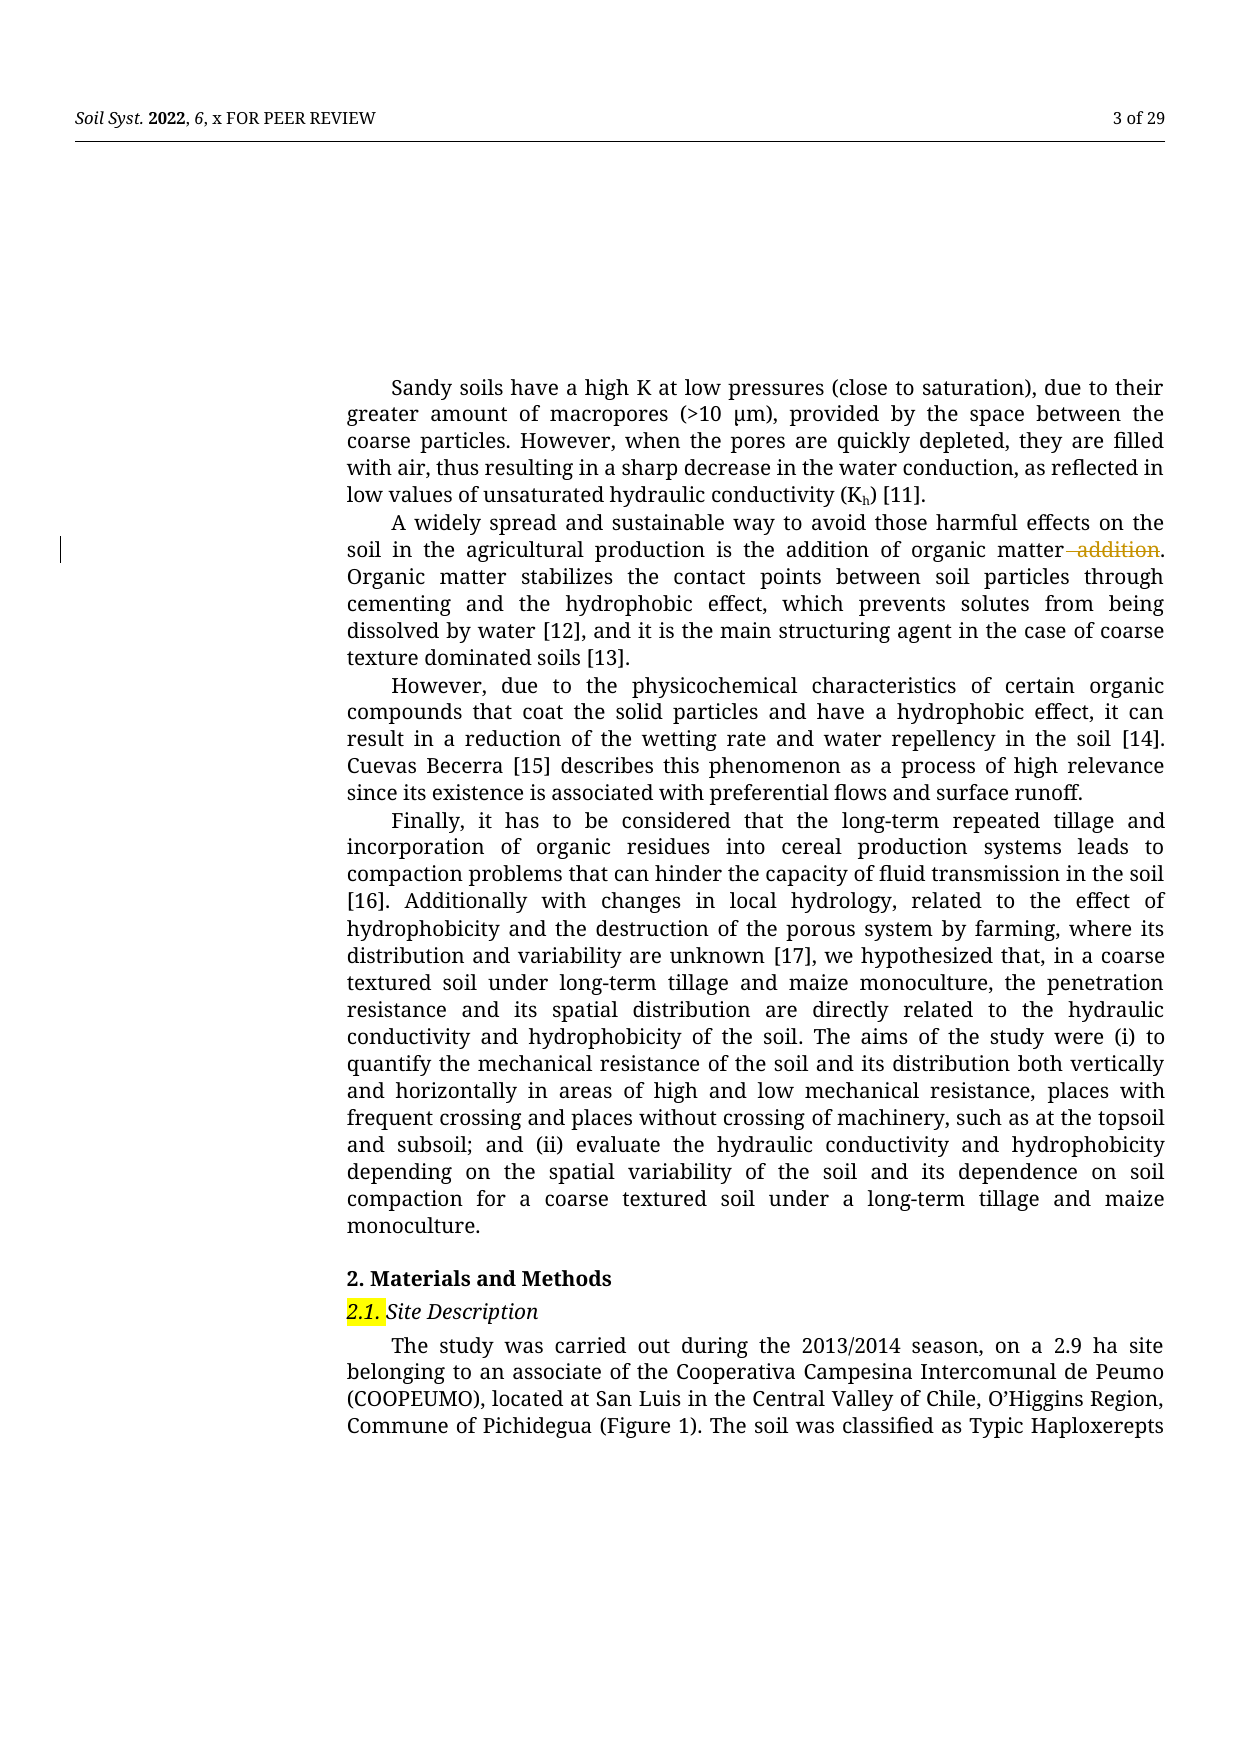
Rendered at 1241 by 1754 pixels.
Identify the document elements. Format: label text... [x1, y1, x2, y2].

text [347, 1331, 1165, 1440]
subtitle 2.1. Site Description [386, 1298, 1165, 1325]
text Sandy soils have a high K at low pressures (close to saturation), due to their greater amount of macropores (>10 μm), provided by the space between the coarse particles. However, when the pores are quickly depleted, they are filled with air, thus resulting in a sharp decrease in the water conduction, as reflected in low values of unsaturated hydraulic conductivity (Kh) [11]. [347, 374, 1165, 509]
text However, due to the physicochemical characteristics of certain organic compounds that coat the solid particles and have a hydrophobic effect, it can result in a reduction of the wetting rate and water repellency in the soil [14]. Cuevas Becerra [15] describes this phenomenon as a process of high relevance since its existence is associated with preferential flows and surface runoff. [347, 671, 1165, 807]
text Finally, it has to be considered that the long-term repeated tillage and incorporation of organic residues into cereal production systems leads to compaction problems that can hinder the capacity of fluid transmission in the soil [16]. Additionally with changes in local hydrology, related to the effect of hydrophobicity and the destruction of the porous system by farming, where its distribution and variability are unknown [17], we hypothesized that, in a coarse textured soil under long-term tillage and maize monoculture, the penetration resistance and its spatial distribution are directly related to the hydraulic conductivity and hydrophobicity of the soil. The aims of the study were (i) to quantify the mechanical resistance of the soil and its distribution both vertically and horizontally in areas of high and low mechanical resistance, places with frequent crossing and places without crossing of machinery, such as at the topsoil and subsoil; and (ii) evaluate the hydraulic conductivity and hydrophobicity depending on the spatial variability of the soil and its dependence on soil compaction for a coarse textured soil under a long-term tillage and maize monoculture. [347, 807, 1165, 1240]
text A widely spread and sustainable way to avoid those harmful effects on the soil in the agricultural production is the addition of organic matter. Organic matter stabilizes the contact points between soil particles through cementing and the hydrophobic effect, which prevents solutes from being dissolved by water [12], and it is the main structuring agent in the case of coarse texture dominated soils [13]. [347, 509, 1165, 671]
subtitle 2. Materials and Methods [347, 1265, 1165, 1292]
